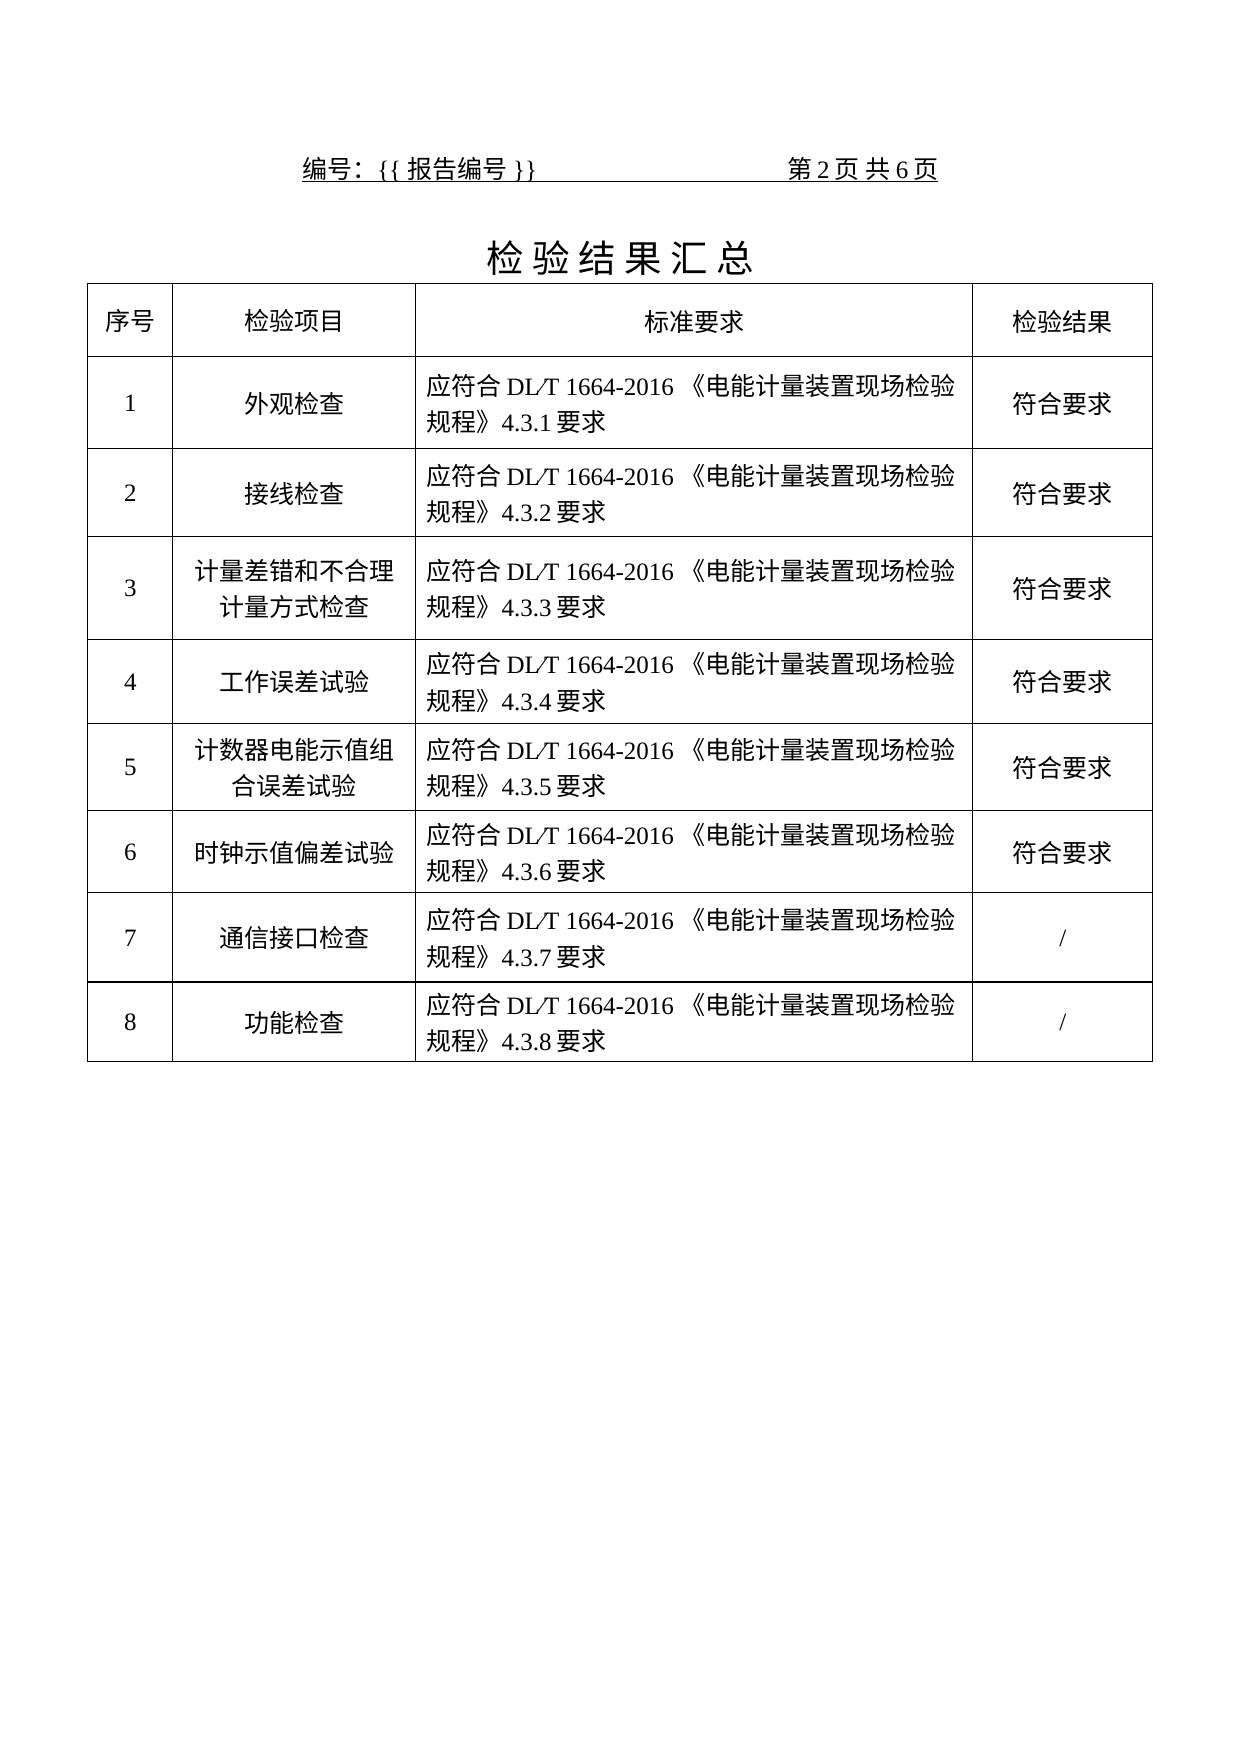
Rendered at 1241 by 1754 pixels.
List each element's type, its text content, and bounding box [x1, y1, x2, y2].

table_header 检验结果 [973, 284, 1152, 356]
table_cell 4 [88, 640, 172, 723]
table_cell 符合要求 [973, 640, 1152, 723]
table_cell 符合要求 [973, 724, 1152, 810]
table_cell 2 [88, 449, 172, 536]
table_cell / [973, 983, 1152, 1061]
table_cell / [973, 893, 1152, 981]
table_cell 应符合DL∕T 1664-2016 《电能计量装置现场检验规程》4.3.7要求 [416, 893, 972, 981]
table_cell 应符合DL∕T 1664-2016 《电能计量装置现场检验规程》4.3.6要求 [416, 811, 972, 892]
table_cell 6 [88, 811, 172, 892]
table_cell 7 [88, 893, 172, 981]
table_header 标准要求 [416, 284, 972, 356]
table_cell 符合要求 [973, 357, 1152, 448]
table_cell 1 [88, 357, 172, 448]
table_cell 符合要求 [973, 537, 1152, 638]
table_header 序号 [88, 284, 172, 356]
text 检 验 结 果 汇 总 [100, 229, 1140, 283]
table_cell 应符合DL∕T 1664-2016 《电能计量装置现场检验规程》4.3.4要求 [416, 640, 972, 723]
table_cell 时钟示值偏差试验 [173, 811, 415, 892]
table_cell 应符合DL∕T 1664-2016 《电能计量装置现场检验规程》4.3.3要求 [416, 537, 972, 638]
table_cell 5 [88, 724, 172, 810]
table_cell 符合要求 [973, 449, 1152, 536]
table_cell 外观检查 [173, 357, 415, 448]
text 编号：{{ 报告编号 }} 第2页 共 6页 [100, 149, 1140, 186]
table_cell 应符合DL∕T 1664-2016 《电能计量装置现场检验规程》4.3.5要求 [416, 724, 972, 810]
table_cell 应符合DL∕T 1664-2016 《电能计量装置现场检验规程》4.3.2要求 [416, 449, 972, 536]
table_cell 功能检查 [173, 983, 415, 1061]
table_cell 工作误差试验 [173, 640, 415, 723]
table_cell 3 [88, 537, 172, 638]
table_cell 计量差错和不合理计量方式检查 [173, 537, 415, 638]
table_cell 通信接口检查 [173, 893, 415, 981]
table_cell 应符合DL∕T 1664-2016 《电能计量装置现场检验规程》4.3.1要求 [416, 357, 972, 448]
table_header 检验项目 [173, 284, 415, 356]
table_cell 符合要求 [973, 811, 1152, 892]
table_cell 接线检查 [173, 449, 415, 536]
table_cell 8 [88, 983, 172, 1061]
table_cell 计数器电能示值组合误差试验 [173, 724, 415, 810]
table_cell 应符合DL∕T 1664-2016 《电能计量装置现场检验规程》4.3.8要求 [416, 983, 972, 1061]
